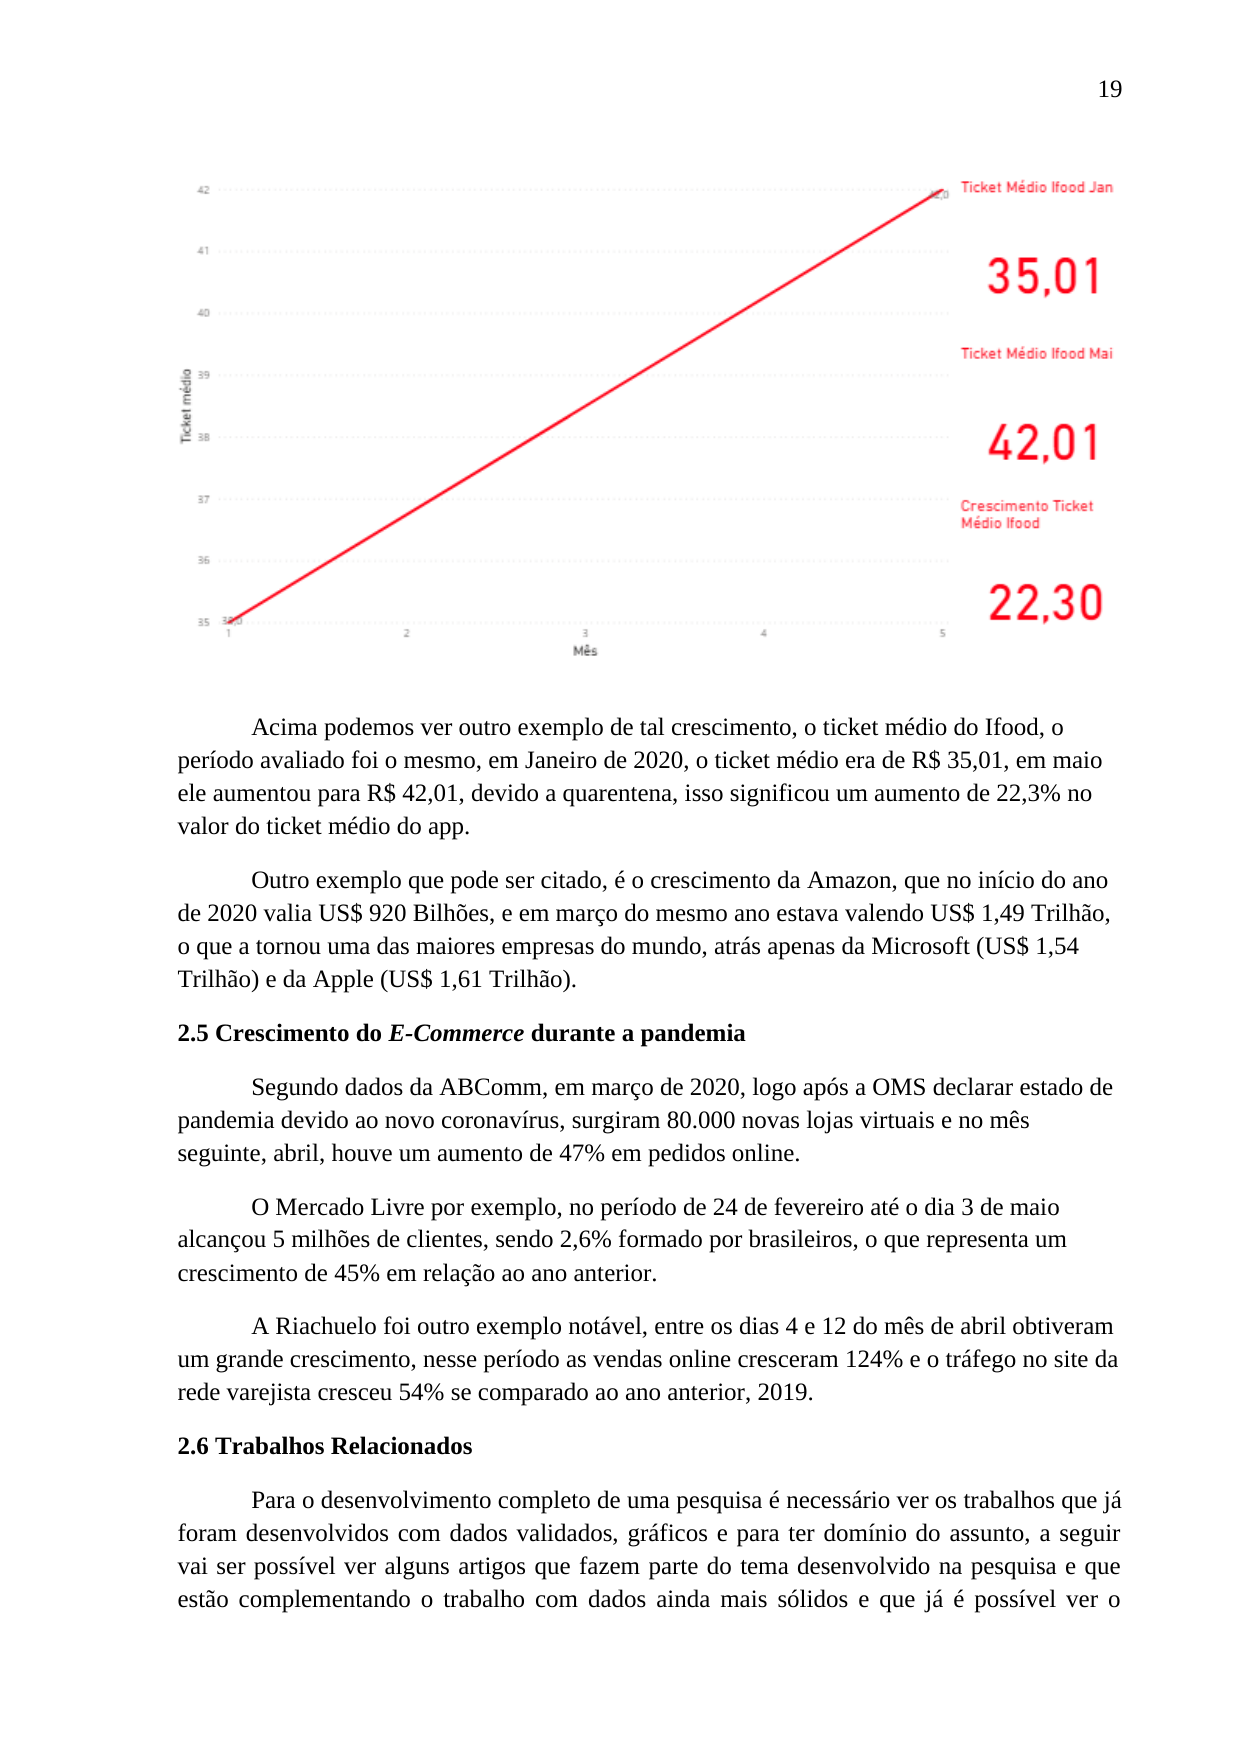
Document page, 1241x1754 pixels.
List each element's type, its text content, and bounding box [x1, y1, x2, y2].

picture [177, 177, 1123, 687]
text Outro exemplo que pode ser citado, é o crescimento da Amazon, que no início do ano de 2020 valia US$ 920 Bilhões, e em março do mesmo ano estava valendo US$ 1,49 Trilhão, o que a tornou uma das maiores empresas do mundo, atrás apenas da Microsoft (US$ 1,54 Trilhão) e da Apple (US$ 1,61 Trilhão). [177, 865, 1122, 993]
text O Mercado Livre por exemplo, no período de 24 de fevereiro até o dia 3 de maio alcançou 5 milhões de clientes, sendo 2,6% formado por brasileiros, o que representa um crescimento de 45% em relação ao ano anterior. [177, 1192, 1122, 1286]
subtitle Crescimento do E-Commerce durante a pandemia [177, 1018, 1122, 1047]
text Segundo dados da ABComm, em março de 2020, logo após a OMS declarar estado de pandemia devido ao novo coronavírus, surgiram 80.000 novas lojas virtuais e no mês seguinte, abril, houve um aumento de 47% em pedidos online. [177, 1072, 1122, 1166]
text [177, 1485, 1122, 1613]
text Acima podemos ver outro exemplo de tal crescimento, o ticket médio do Ifood, o período avaliado foi o mesmo, em Janeiro de 2020, o ticket médio era de R$ 35,01, em maio ele aumentou para R$ 42,01, devido a quarentena, isso significou um aumento de 22,3% no valor do ticket médio do app. [177, 712, 1122, 840]
text A Riachuelo foi outro exemplo notável, entre os dias 4 e 12 do mês de abril obtiveram um grande crescimento, nesse período as vendas online cresceram 124% e o tráfego no site da rede varejista cresceu 54% se comparado ao ano anterior, 2019. [177, 1311, 1122, 1406]
subtitle Trabalhos Relacionados [177, 1431, 1122, 1460]
